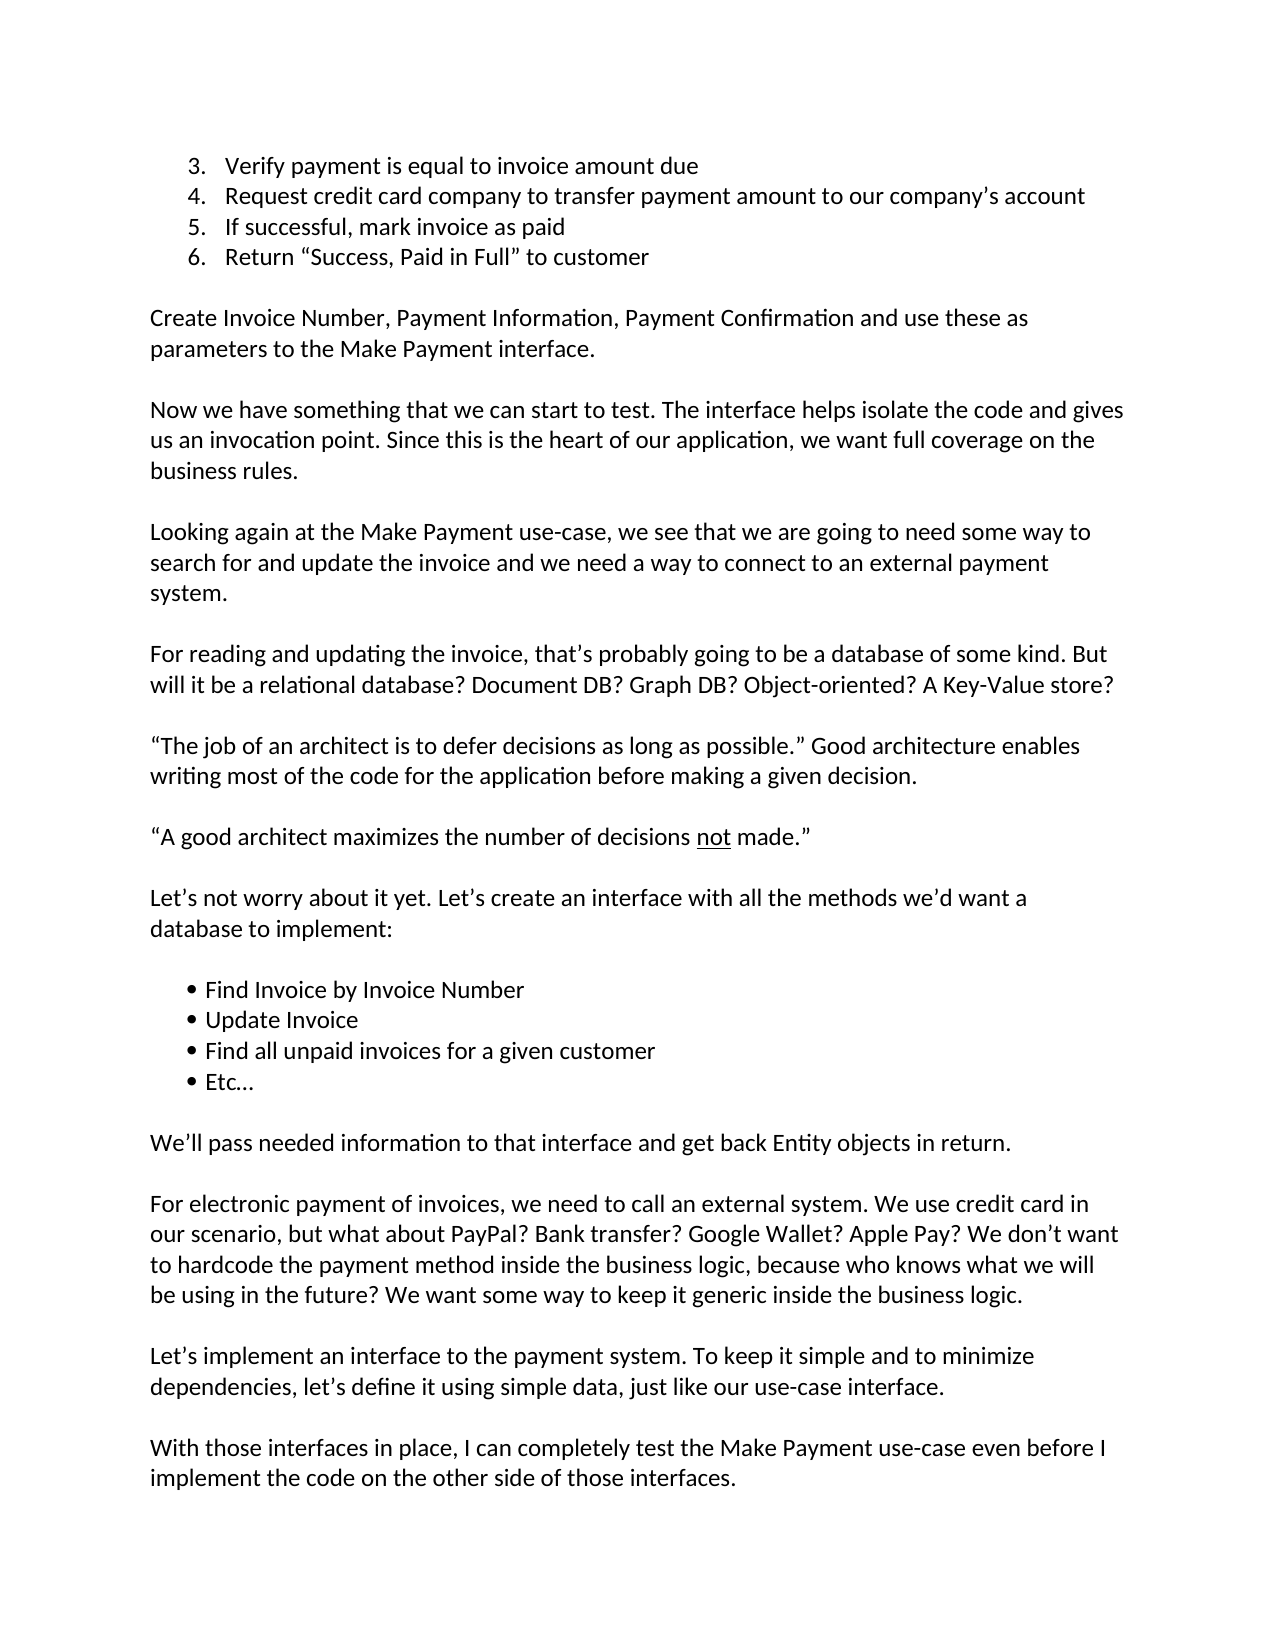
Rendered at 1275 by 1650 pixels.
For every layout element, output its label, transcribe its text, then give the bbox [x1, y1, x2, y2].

list Return “Success, Paid in Full” to customer [187, 242, 1125, 272]
text For electronic payment of invoices, we need to call an external system. We use credit card in our scenario, but what about PayPal? Bank transfer? Google Wallet? Apple Pay? We don’t want to hardcode the payment method inside the business logic, because who knows what we will be using in the future? We want some way to keep it generic inside the business logic. [150, 1188, 1125, 1310]
text “The job of an architect is to defer decisions as long as possible.” Good architecture enables writing most of the code for the application before making a given decision. [150, 730, 1125, 791]
text “A good architect maximizes the number of decisions not made.” [150, 821, 1125, 852]
text Now we have something that we can start to test. The interface helps isolate the code and gives us an invocation point. Since this is the heart of our application, we want full coverage on the business rules. [150, 394, 1125, 486]
list Find Invoice by Invoice Number [187, 974, 1125, 1004]
text Create Invoice Number, Payment Information, Payment Confirmation and use these as parameters to the Make Payment interface. [150, 303, 1125, 364]
text Looking again at the Make Payment use-case, we see that we are going to need some way to search for and update the invoice and we need a way to connect to an external payment system. [150, 516, 1125, 608]
list Etc… [187, 1066, 1125, 1096]
text Let’s not worry about it yet. Let’s create an interface with all the methods we’d want a database to implement: [150, 882, 1125, 943]
list Request credit card company to transfer payment amount to our company’s account [187, 181, 1125, 211]
list Verify payment is equal to invoice amount due [187, 150, 1125, 181]
list Update Invoice [187, 1004, 1125, 1035]
list If successful, mark invoice as paid [187, 211, 1125, 242]
list Find all unpaid invoices for a given customer [187, 1035, 1125, 1066]
text For reading and updating the invoice, that’s probably going to be a database of some kind. But will it be a relational database? Document DB? Graph DB? Object-oriented? A Key-Value store? [150, 638, 1125, 699]
text We’ll pass needed information to that interface and get back Entity objects in return. [150, 1127, 1125, 1157]
text Let’s implement an interface to the payment system. To keep it simple and to minimize dependencies, let’s define it using simple data, just like our use-case interface. [150, 1340, 1125, 1401]
text With those interfaces in place, I can completely test the Make Payment use-case even before I implement the code on the other side of those interfaces. [150, 1432, 1125, 1493]
